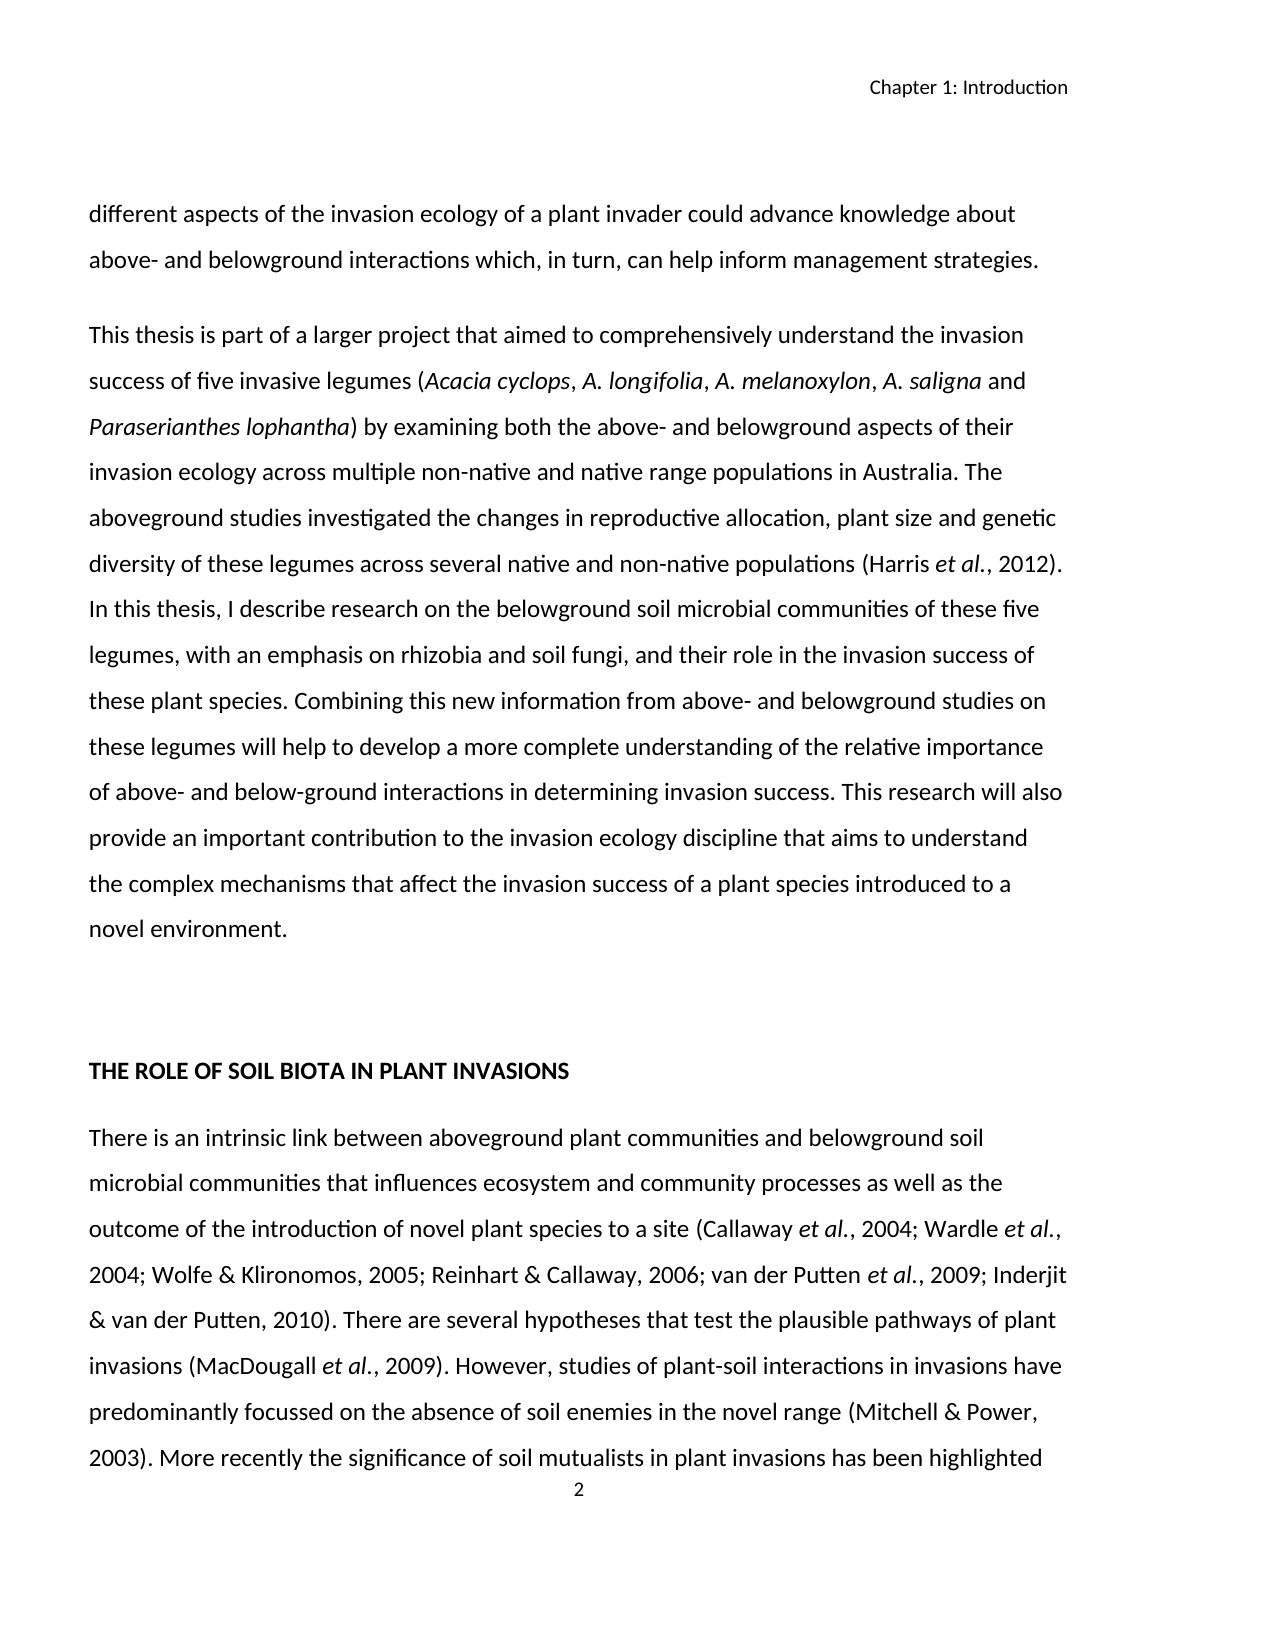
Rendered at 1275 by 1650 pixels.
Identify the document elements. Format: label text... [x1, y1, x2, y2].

text This thesis is part of a larger project that aimed to comprehensively understand the invasion success of five invasive legumes (Acacia cyclops, A. longifolia, A. melanoxylon, A. saligna and Paraserianthes lophantha) by examining both the above- and belowground aspects of their invasion ecology across multiple non-native and native range populations in Australia. The aboveground studies investigated the changes in reproductive allocation, plant size and genetic diversity of these legumes across several native and non-native populations (Harris et al., 2012). In this thesis, I describe research on the belowground soil microbial communities of these five legumes, with an emphasis on rhizobia and soil fungi, and their role in the invasion success of these plant species. Combining this new information from above- and belowground studies on these legumes will help to develop a more complete understanding of the relative importance of above- and below-ground interactions in determining invasion success. This research will also provide an important contribution to the invasion ecology discipline that aims to understand the complex mechanisms that affect the invasion success of a plant species introduced to a novel environment. [89, 319, 1068, 944]
text different aspects of the invasion ecology of a plant invader could advance knowledge about above- and belowground interactions which, in turn, can help inform management strategies. [89, 198, 1068, 275]
text THE ROLE OF SOIL BIOTA IN PLANT INVASIONS [89, 1055, 1068, 1086]
text There is an intrinsic link between aboveground plant communities and belowground soil microbial communities that influences ecosystem and community processes as well as the outcome of the introduction of novel plant species to a site (Callaway et al., 2004; Wardle et al., 2004; Wolfe & Klironomos, 2005; Reinhart & Callaway, 2006; van der Putten et al., 2009; Inderjit & van der Putten, 2010). There are several hypotheses that test the plausible pathways of plant invasions (MacDougall et al., 2009). However, studies of plant-soil interactions in invasions have predominantly focussed on the absence of soil enemies in the novel range (Mitchell & Power, 2003). More recently the significance of soil mutualists in plant invasions has been highlighted [89, 1122, 1068, 1472]
